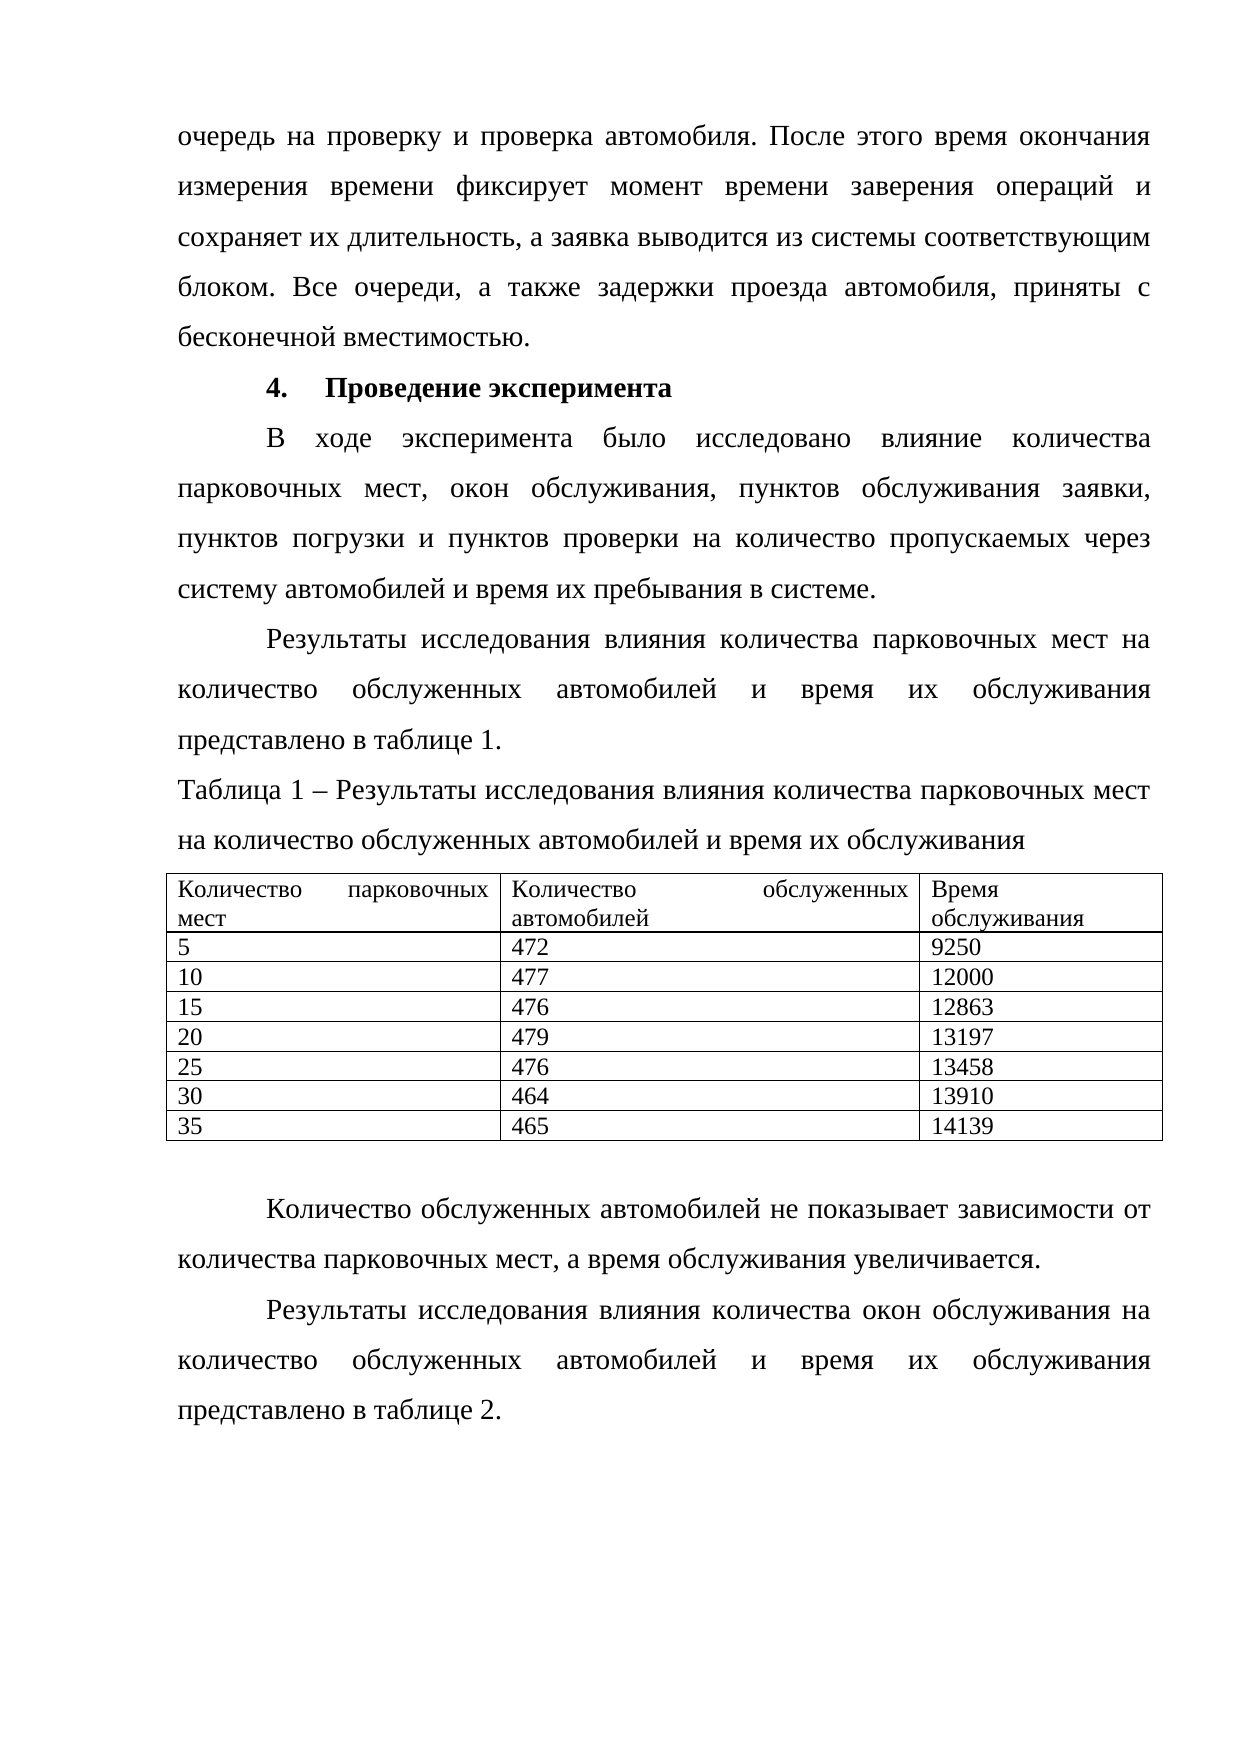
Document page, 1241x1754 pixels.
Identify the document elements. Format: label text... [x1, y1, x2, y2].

table_cell 30 [167, 1081, 500, 1110]
table_header Время обслуживания [920, 874, 1162, 931]
table_header Количество парковочных мест [167, 874, 500, 931]
table_cell 13910 [920, 1081, 1162, 1110]
table_cell 465 [501, 1111, 919, 1140]
list Проведение эксперимента [177, 370, 1152, 403]
table_cell 10 [167, 962, 500, 991]
table_cell 9250 [920, 933, 1162, 961]
table_cell 25 [167, 1052, 500, 1080]
table_cell 12000 [920, 962, 1162, 991]
table_header Количество обслуженных автомобилей [501, 874, 919, 931]
table_cell 477 [501, 962, 919, 991]
table_cell 35 [167, 1111, 500, 1140]
text Количество обслуженных автомобилей не показывает зависимости от количества парковочных мест, а время обслуживания увеличивается. [177, 1191, 1152, 1275]
table_cell 13197 [920, 1022, 1162, 1051]
table_cell 476 [501, 992, 919, 1021]
text Результаты исследования влияния количества окон обслуживания на количество обслуженных автомобилей и время их обслуживания представлено в таблице 2. [177, 1292, 1152, 1426]
table_cell 476 [501, 1052, 919, 1080]
text Таблица 1 – Результаты исследования влияния количества парковочных мест на количество обслуженных автомобилей и время их обслуживания [177, 772, 1152, 856]
text В ходе эксперимента было исследовано влияние количества парковочных мест, окон обслуживания, пунктов обслуживания заявки, пунктов погрузки и пунктов проверки на количество пропускаемых через систему автомобилей и время их пребывания в системе. [177, 420, 1152, 604]
table_cell 14139 [920, 1111, 1162, 1140]
table_cell 15 [167, 992, 500, 1021]
table_cell 464 [501, 1081, 919, 1110]
table_cell 20 [167, 1022, 500, 1051]
table_cell 5 [167, 933, 500, 961]
table_cell 13458 [920, 1052, 1162, 1080]
table_cell 479 [501, 1022, 919, 1051]
table_cell 472 [501, 933, 919, 961]
text Результаты исследования влияния количества парковочных мест на количество обслуженных автомобилей и время их обслуживания представлено в таблице 1. [177, 621, 1152, 755]
table_cell 12863 [920, 992, 1162, 1021]
